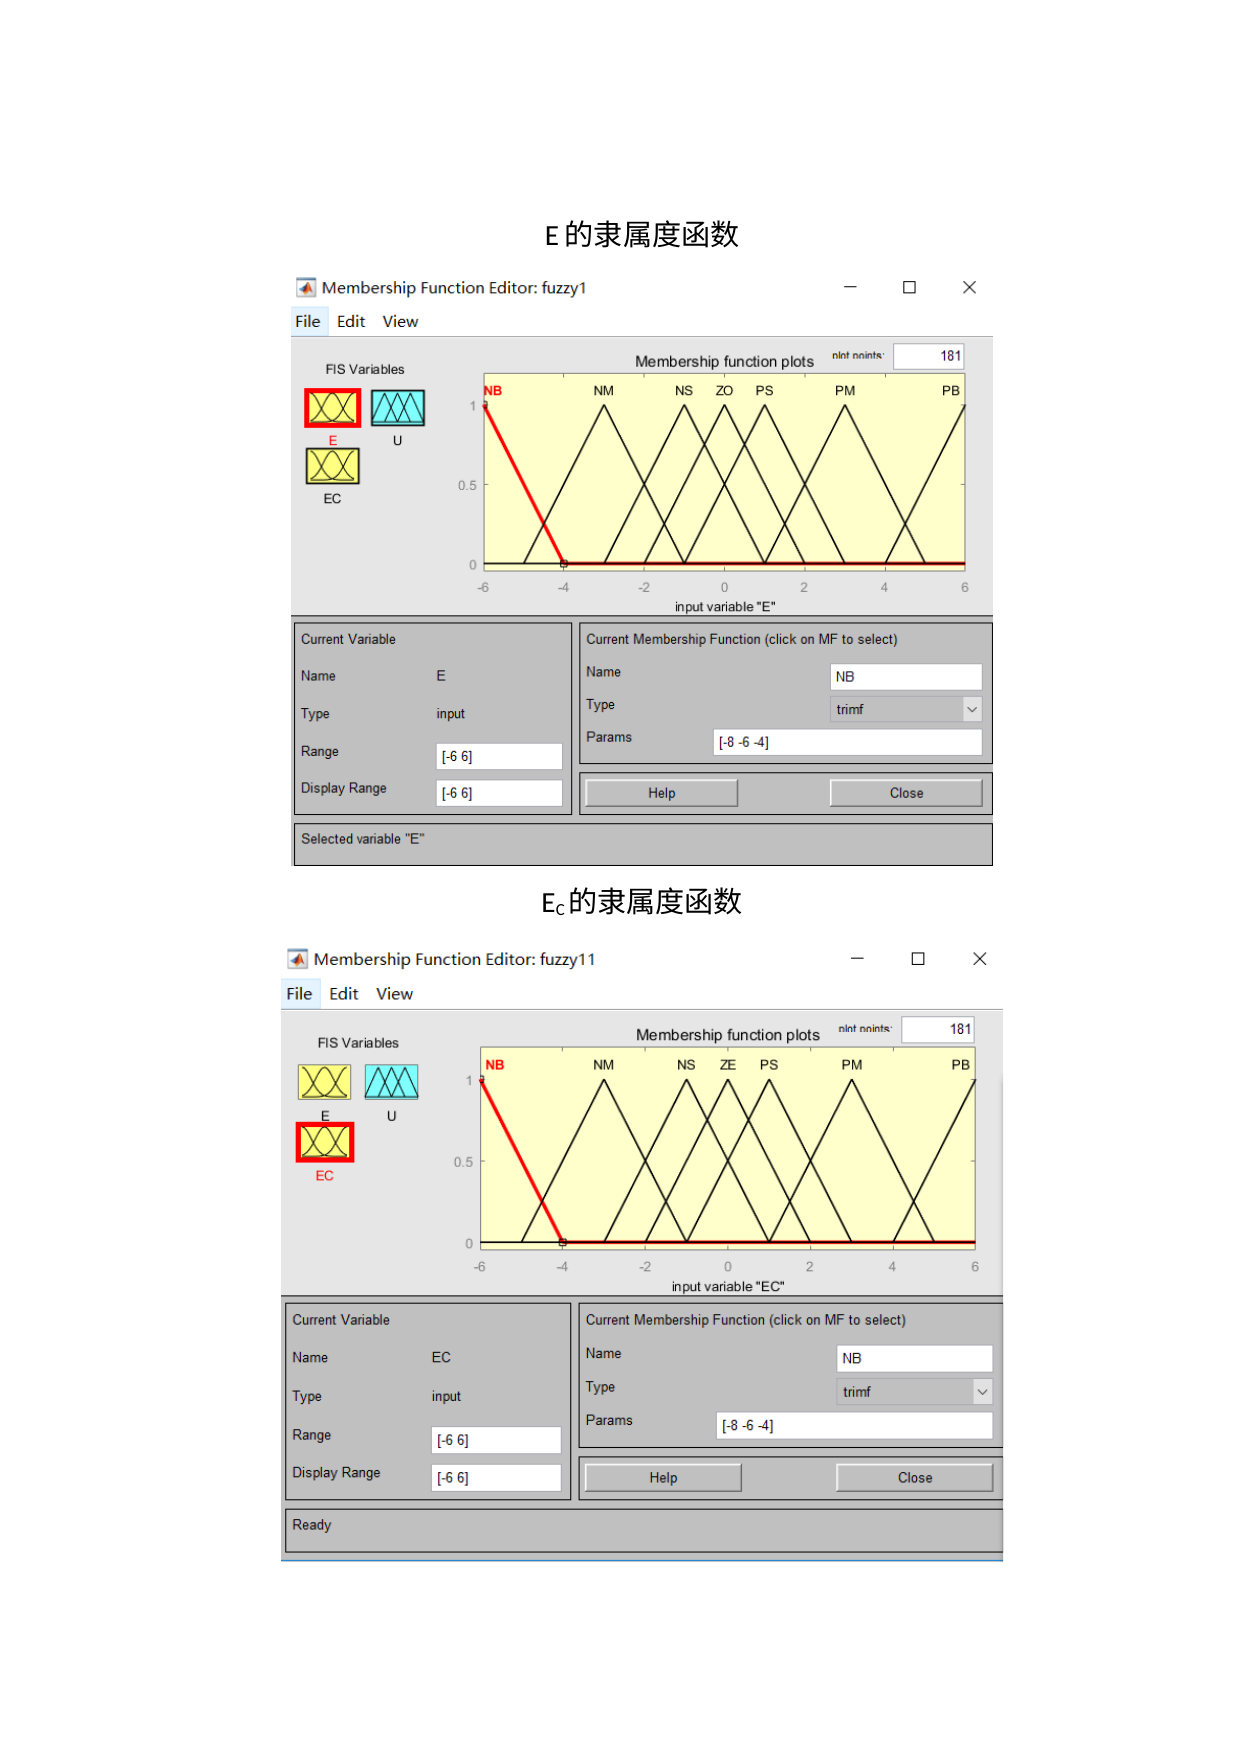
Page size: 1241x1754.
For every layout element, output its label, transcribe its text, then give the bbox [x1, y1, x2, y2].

list E的隶属度函数 [231, 211, 1053, 253]
list EC的隶属度函数 [231, 879, 1053, 921]
picture [281, 942, 1004, 1562]
picture [291, 274, 993, 866]
